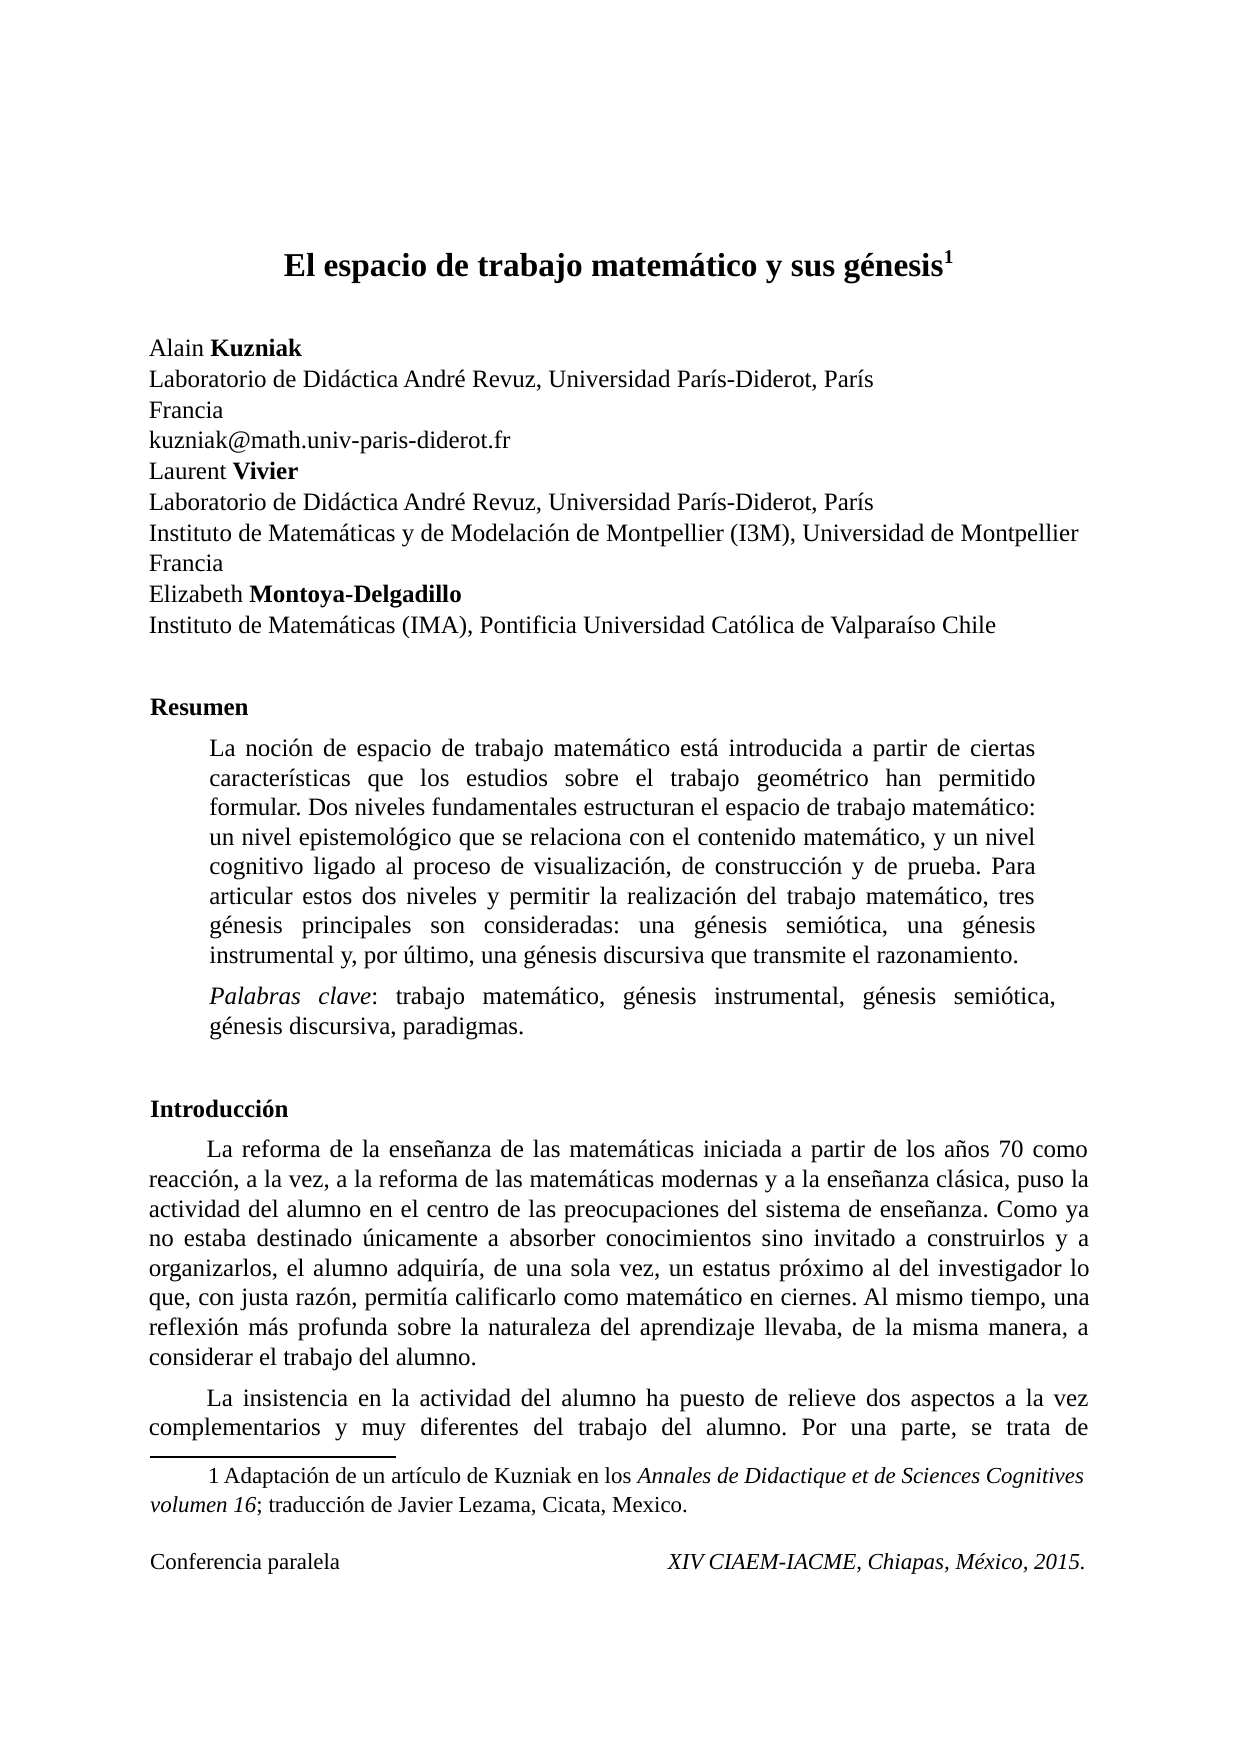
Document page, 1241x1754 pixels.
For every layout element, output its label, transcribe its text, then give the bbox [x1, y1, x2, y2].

text Elizabeth Montoya-Delgadillo [148, 579, 1129, 608]
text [148, 1383, 1090, 1441]
text Instituto de Matemáticas y de Modelación de Montpellier (I3M), Universidad de Montpellier [148, 518, 1090, 546]
text Introducción [150, 1094, 1090, 1123]
text Instituto de Matemáticas (IMA), Pontificia Universidad Católica de Valparaíso Chile [148, 610, 1002, 639]
text Francia [148, 395, 1090, 423]
text La noción de espacio de trabajo matemático está introducida a partir de ciertas características que los estudios sobre el trabajo geométrico han permitido formular. Dos niveles fundamentales estructuran el espacio de trabajo matemático: un nivel epistemológico que se relaciona con el contenido matemático, y un nivel cognitivo ligado al proceso de visualización, de construcción y de prueba. Para articular estos dos niveles y permitir la realización del trabajo matemático, tres génesis principales son consideradas: una génesis semiótica, una génesis instrumental y, por último, una génesis discursiva que transmite el razonamiento. [209, 733, 1036, 969]
text El espacio de trabajo matemático y sus génesis [284, 245, 1129, 283]
text kuzniak@math.univ-paris-diderot.fr [148, 426, 1090, 454]
text Francia [148, 548, 1090, 577]
text La reforma de la enseñanza de las matemáticas iniciada a partir de los años 70 como reacción, a la vez, a la reforma de las matemáticas modernas y a la enseñanza clásica, puso la actividad del alumno en el centro de las preocupaciones del sistema de enseñanza. Como ya no estaba destinado únicamente a absorber conocimientos sino invitado a construirlos y a organizarlos, el alumno adquiría, de una sola vez, un estatus próximo al del investigador lo que, con justa razón, permitía calificarlo como matemático en ciernes. Al mismo tiempo, una reflexión más profunda sobre la naturaleza del aprendizaje llevaba, de la misma manera, a considerar el trabajo del alumno. [148, 1134, 1090, 1370]
text Resumen [150, 692, 1036, 721]
text Laurent Vivier [148, 456, 1090, 485]
text Alain Kuzniak [148, 333, 1129, 362]
text Laboratorio de Didáctica André Revuz, Universidad París-Diderot, París [148, 487, 1090, 516]
text Laboratorio de Didáctica André Revuz, Universidad París-Diderot, París [148, 364, 1090, 393]
text Palabras clave: trabajo matemático, génesis instrumental, génesis semiótica, génesis discursiva, paradigmas. [209, 981, 1056, 1040]
